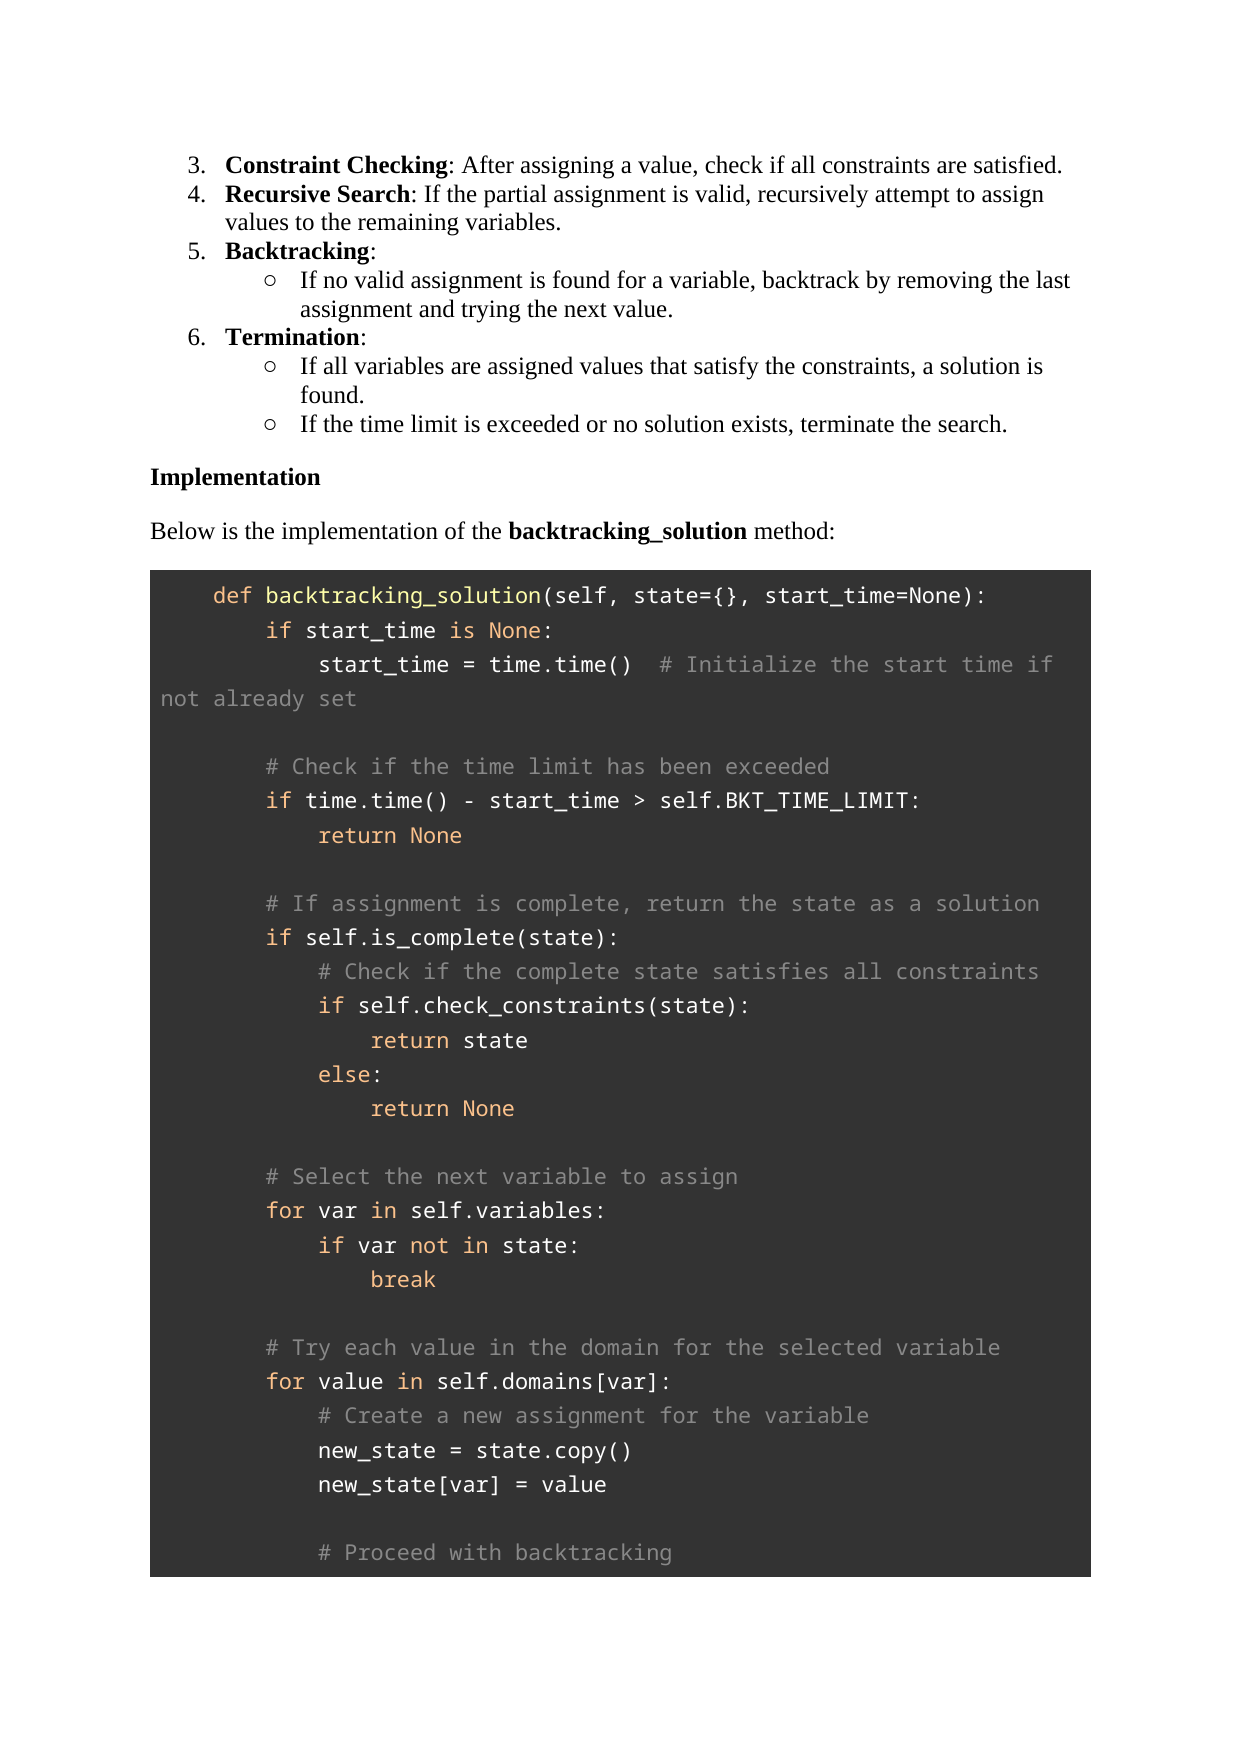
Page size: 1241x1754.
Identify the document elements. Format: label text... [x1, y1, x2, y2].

list Recursive Search: If the partial assignment is valid, recursively attempt to assign values to the remaining variables. [187, 179, 1090, 236]
list Constraint Checking: After assigning a value, check if all constraints are satisfied. [187, 150, 1090, 179]
list If the time limit is exceeded or no solution exists, terminate the search. [262, 409, 1090, 437]
list If all variables are assigned values that satisfy the constraints, a solution is found. [262, 351, 1090, 409]
list If no valid assignment is found for a variable, backtrack by removing the last assignment and trying the next value. [262, 265, 1090, 322]
text Below is the implementation of the backtracking_solution method: [150, 516, 1090, 545]
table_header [150, 570, 1091, 1577]
subtitle Implementation [150, 462, 1090, 491]
list Backtracking: [187, 236, 1090, 265]
list Termination: [187, 322, 1090, 351]
